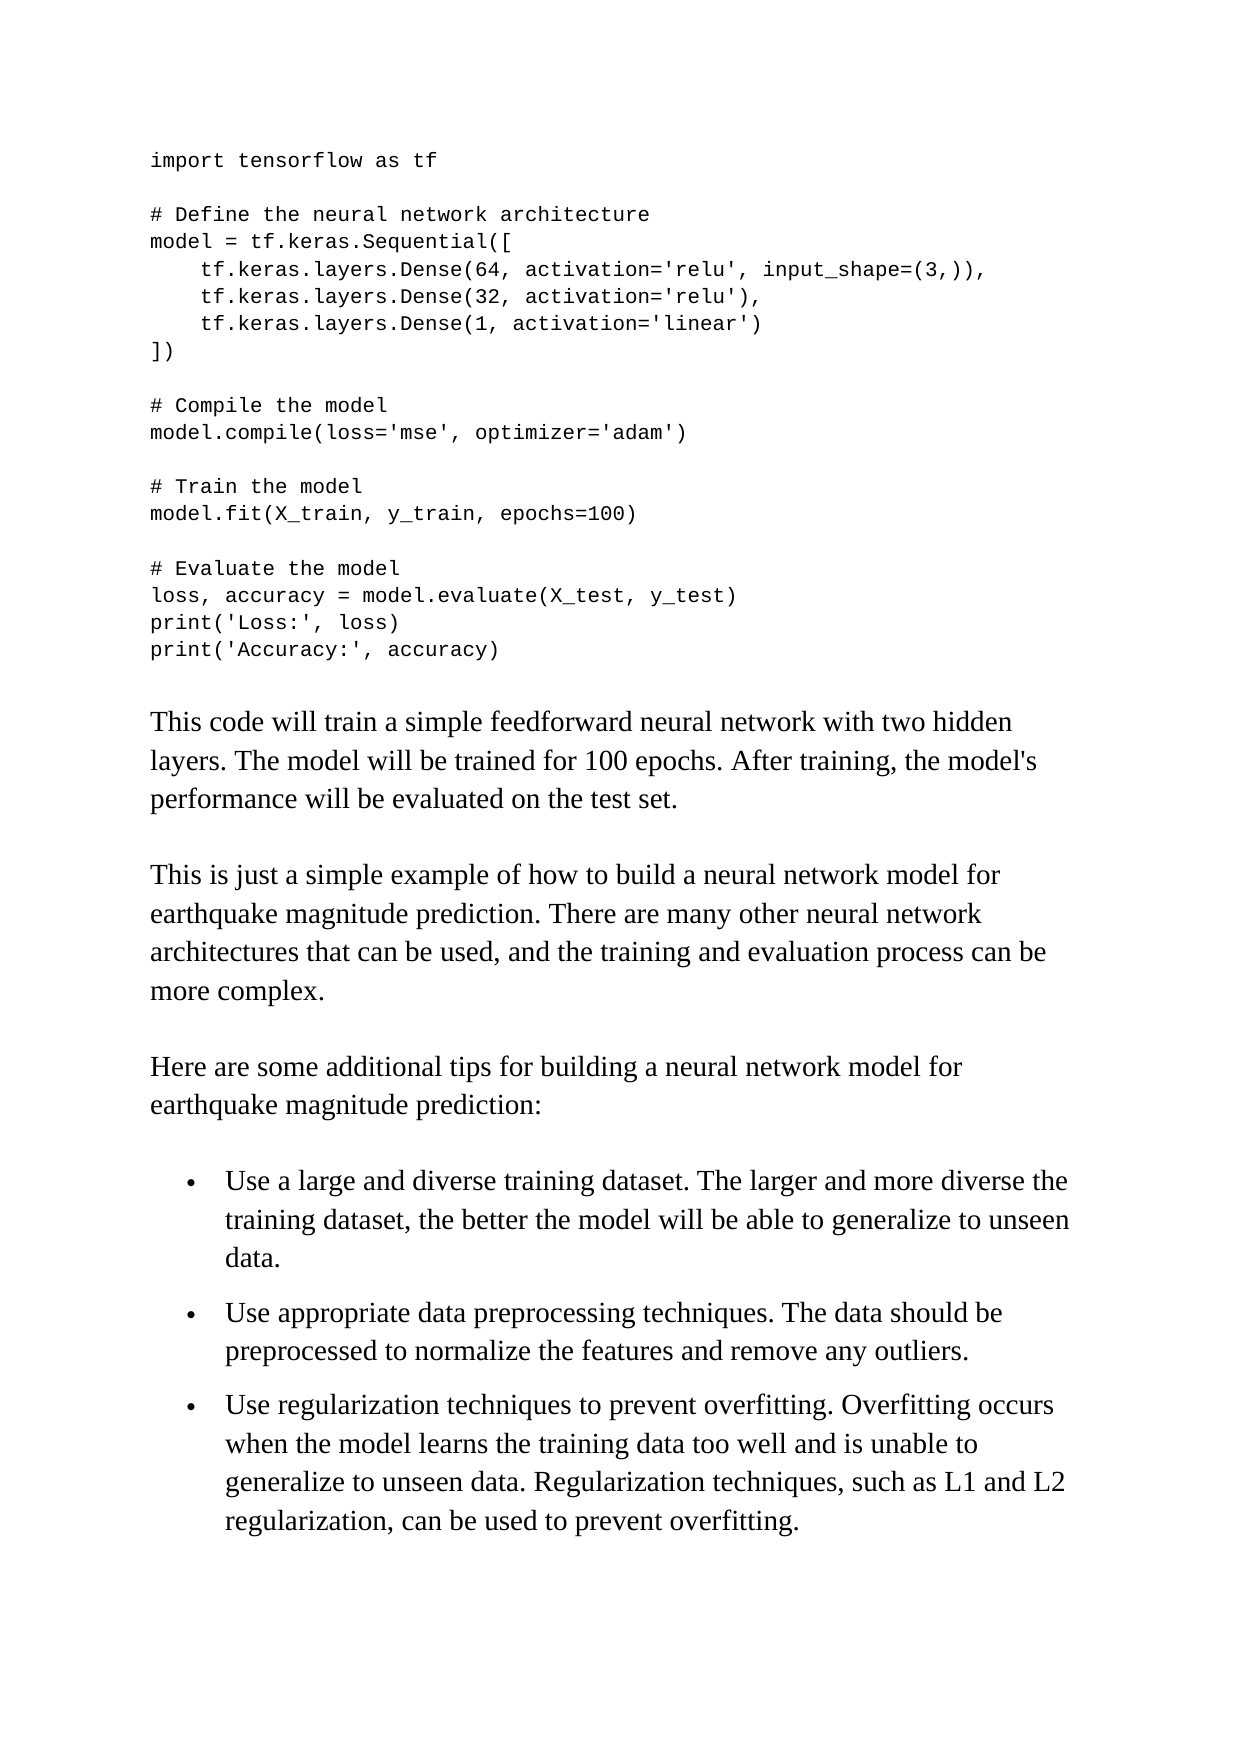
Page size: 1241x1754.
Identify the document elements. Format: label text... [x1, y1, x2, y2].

list Use regularization techniques to prevent overfitting. Overfitting occurs when the model learns the training data too well and is unable to generalize to unseen data. Regularization techniques, such as L1 and L2 regularization, can be used to prevent overfitting. [187, 1387, 1090, 1537]
text model.compile(loss='mse', optimizer='adam') [150, 422, 1090, 446]
text This code will train a simple feedforward neural network with two hidden layers. The model will be trained for 100 epochs. After training, the model's performance will be evaluated on the test set. [150, 704, 1090, 815]
text tf.keras.layers.Dense(1, activation='linear') [150, 313, 1090, 337]
text tf.keras.layers.Dense(32, activation='relu'), [150, 286, 1090, 309]
text import tensorflow as tf [150, 150, 1090, 174]
list Use a large and diverse training dataset. The larger and more diverse the training dataset, the better the model will be able to generalize to unseen data. [187, 1163, 1090, 1274]
text This is just a simple example of how to build a neural network model for earthquake magnitude prediction. There are many other neural network architectures that can be used, and the training and evaluation process can be more complex. [150, 857, 1090, 1006]
text tf.keras.layers.Dense(64, activation='relu', input_shape=(3,)), [150, 259, 1090, 282]
text # Evaluate the model [150, 558, 1090, 581]
text ]) [150, 340, 1090, 364]
text Here are some additional tips for building a neural network model for earthquake magnitude prediction: [150, 1049, 1090, 1121]
text loss, accuracy = model.evaluate(X_test, y_test) [150, 585, 1090, 609]
text print('Accuracy:', accuracy) [150, 639, 1090, 663]
text # Compile the model [150, 395, 1090, 418]
text # Train the model [150, 476, 1090, 500]
text print('Loss:', loss) [150, 612, 1090, 636]
text model = tf.keras.Sequential([ [150, 232, 1090, 255]
text model.fit(X_train, y_train, epochs=100) [150, 503, 1090, 527]
list Use appropriate data preprocessing techniques. The data should be preprocessed to normalize the features and remove any outliers. [187, 1295, 1090, 1367]
text # Define the neural network architecture [150, 204, 1090, 228]
